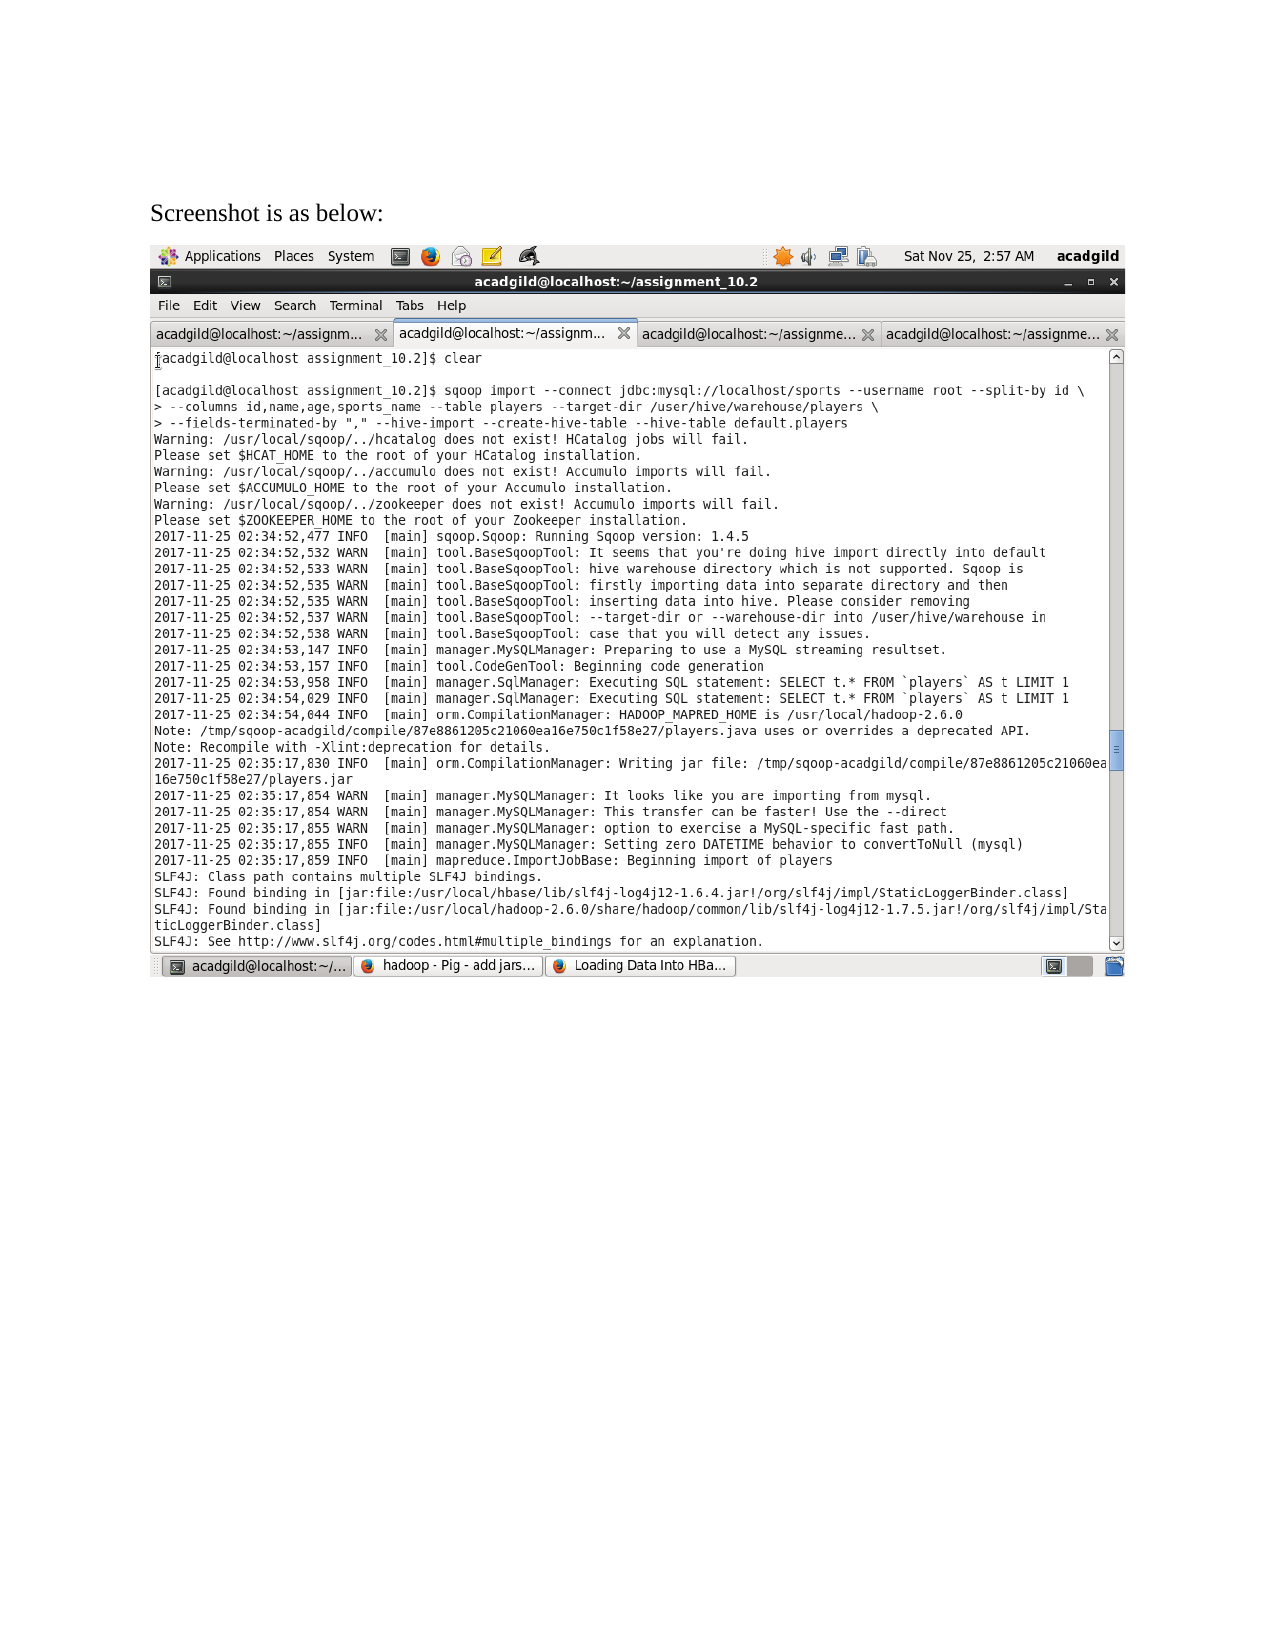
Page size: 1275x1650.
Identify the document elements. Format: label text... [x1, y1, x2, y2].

text Screenshot is as below: [150, 198, 1125, 226]
picture [150, 245, 1125, 977]
